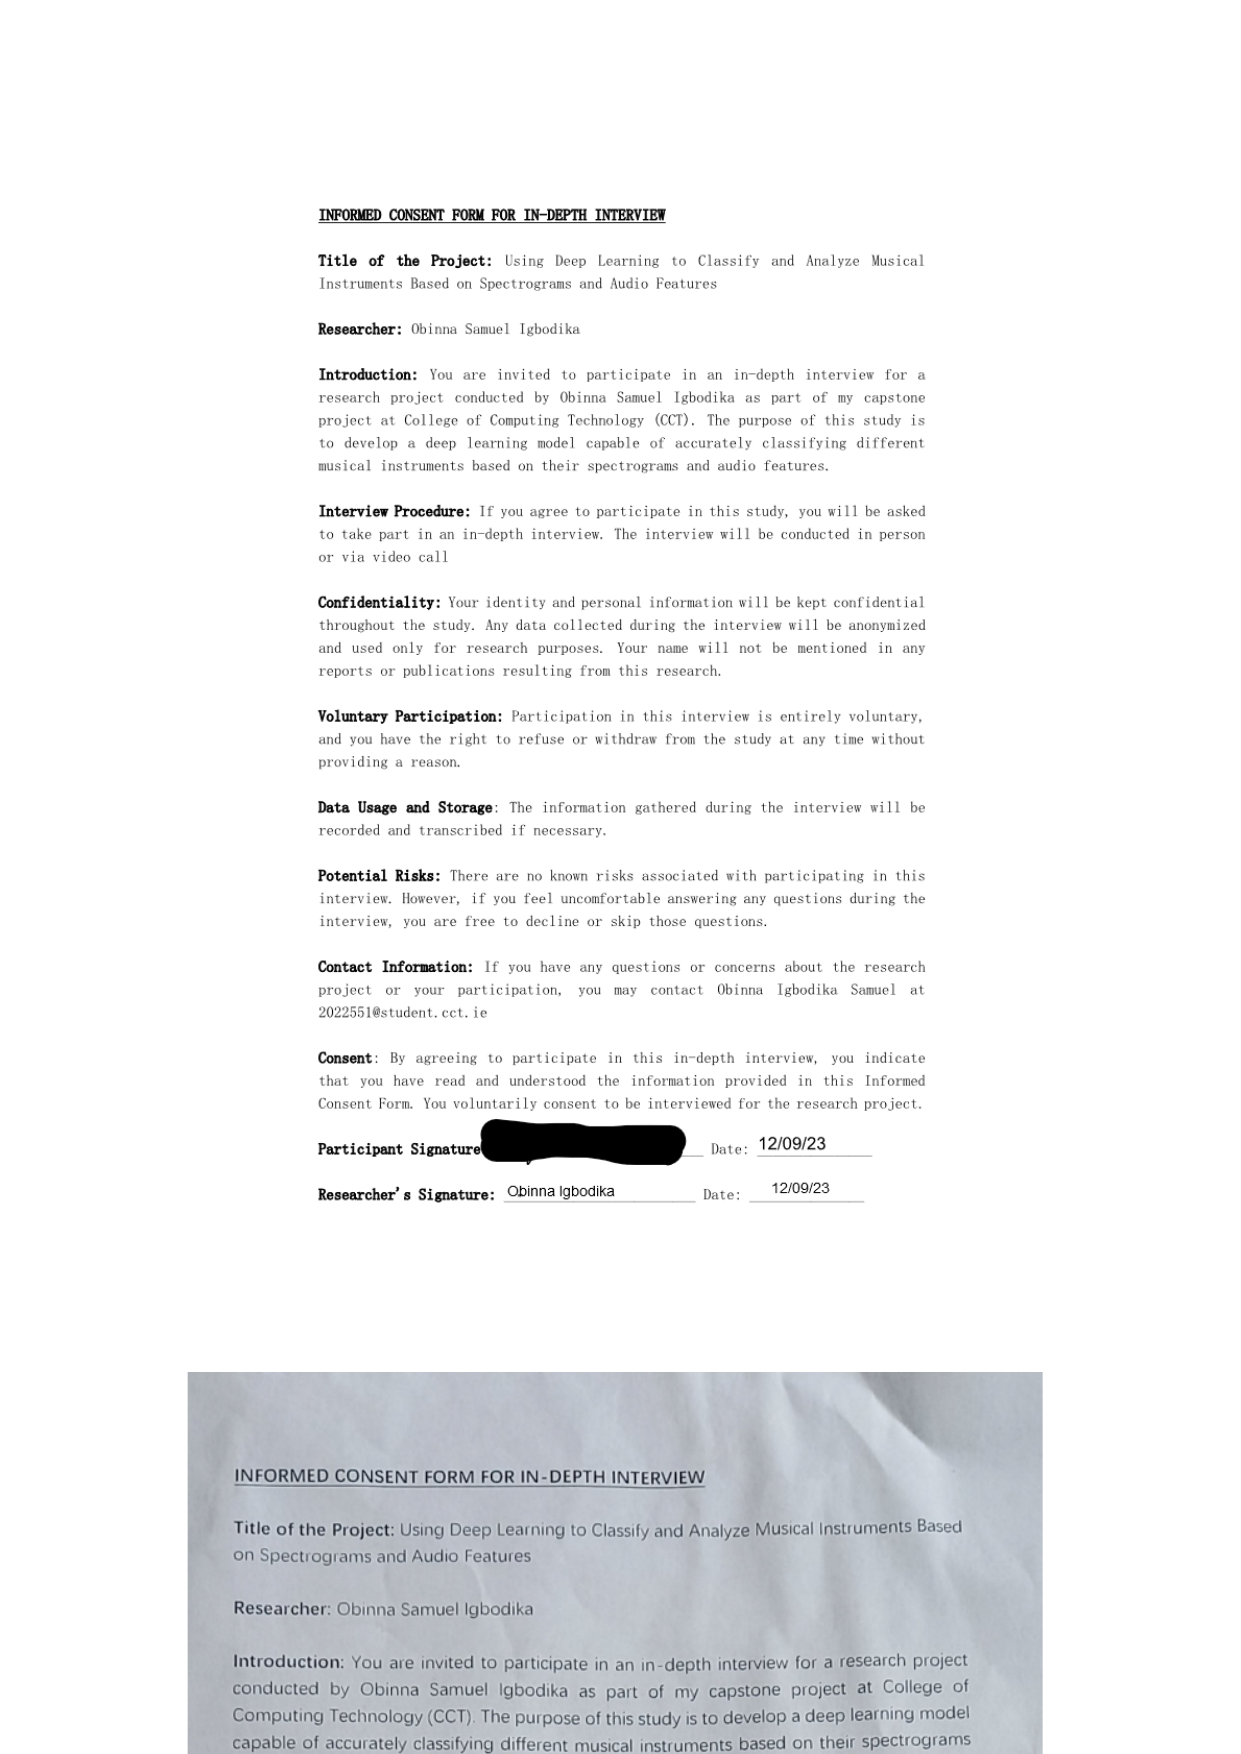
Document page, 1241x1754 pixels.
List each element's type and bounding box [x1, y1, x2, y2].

picture [187, 170, 1053, 1287]
picture [187, 1372, 1043, 1754]
